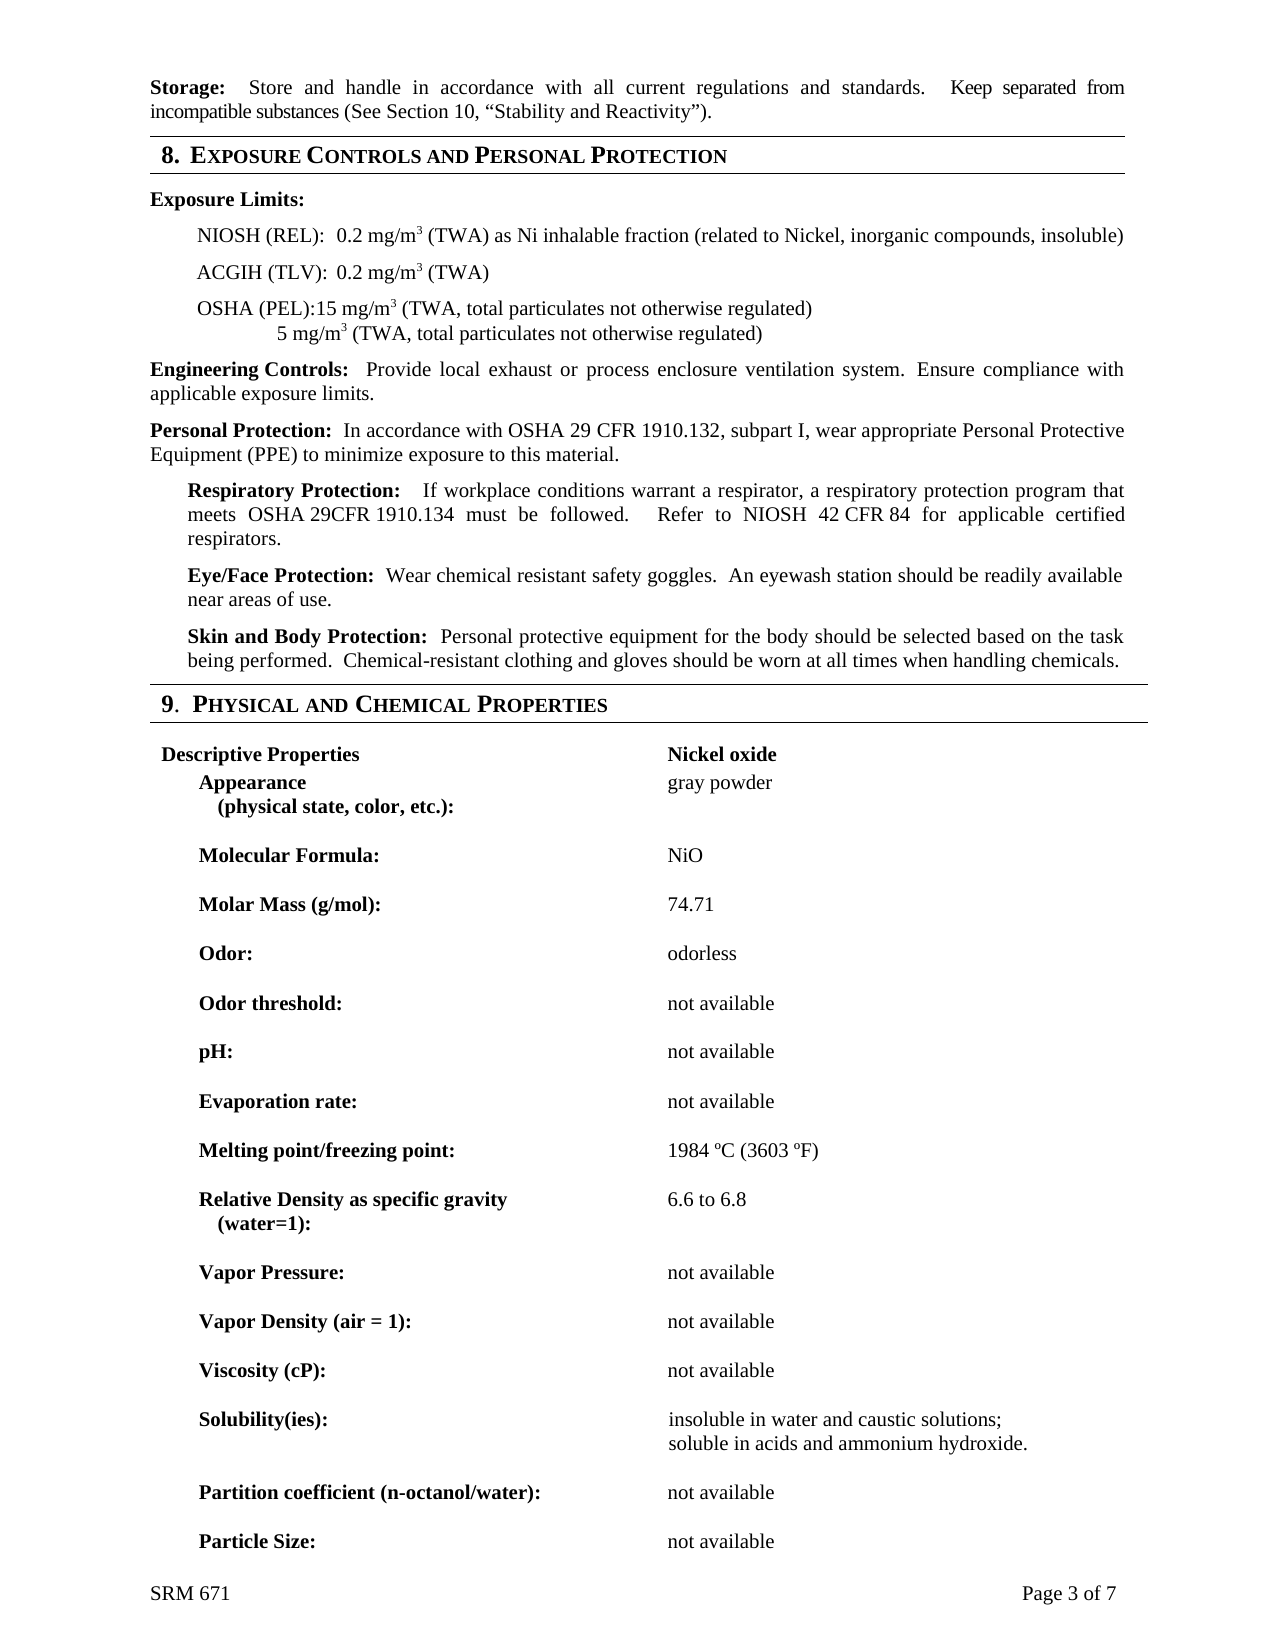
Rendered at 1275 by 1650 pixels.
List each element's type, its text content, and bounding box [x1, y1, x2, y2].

table_cell Molar Mass (g/mol): [150, 888, 602, 937]
table_cell pH: [150, 1035, 602, 1084]
table_cell not available [602, 1084, 1089, 1133]
text NIOSH (REL): 0.2 mg/m3 (TWA) as Ni inhalable fraction (related to Nickel, inorganic compounds, insoluble) [197, 223, 1125, 247]
table_cell Relative Density as specific gravity (water=1): [150, 1183, 602, 1256]
text Personal Protection: In accordance with OSHA 29 CFR 1910.132, subpart I, wear appropriate Personal Protective Equipment (PPE) to minimize exposure to this material. [150, 418, 1125, 466]
table_cell Vapor Pressure: [150, 1256, 602, 1305]
table_cell 6.6 to 6.8 [602, 1183, 1089, 1256]
table_cell NiO [602, 839, 1089, 888]
table_cell insoluble in water and caustic solutions; soluble in acids and ammonium hydroxide. [602, 1403, 1089, 1476]
table_cell Molecular Formula: [150, 839, 602, 888]
text Skin and Body Protection: Personal protective equipment for the body should be selected based on the task being performed. Chemical-resistant clothing and gloves should be worn at all times when handling chemicals. [187, 623, 1125, 672]
table_header 9. Physical and Chemical Properties [150, 685, 1147, 722]
table_cell 1984 ºC (3603 ºF) [602, 1134, 1089, 1182]
text ACGIH (TLV): 0.2 mg/m3 (TWA) [196, 260, 1125, 284]
table_cell Viscosity (cP): [150, 1354, 602, 1403]
table_cell Evaporation rate: [150, 1084, 602, 1133]
table_cell Particle Size: [150, 1525, 602, 1557]
table_header Descriptive Properties [150, 742, 602, 766]
table_cell Melting point/freezing point: [150, 1134, 602, 1182]
table_cell not available [602, 1256, 1089, 1305]
table_cell not available [602, 1354, 1089, 1403]
table_cell Partition coefficient (n-octanol/water): [150, 1476, 602, 1525]
table_cell Odor threshold: [150, 986, 602, 1035]
text OSHA (PEL): 15 mg/m3 (TWA, total particulates not otherwise regulated) [197, 296, 1125, 320]
table_cell not available [602, 1035, 1089, 1084]
table_cell Appearance (physical state, color, etc.): [150, 766, 602, 839]
table_cell not available [602, 1525, 1089, 1557]
text Storage: Store and handle in accordance with all current regulations and standards. Keep separated from incompatible substances (See Section 10, “Stability and Reactivity”). [150, 75, 1125, 123]
table_cell gray powder [602, 766, 1089, 839]
text 5 mg/m3 (TWA, total particulates not otherwise regulated) [197, 320, 1125, 344]
table_cell not available [602, 1476, 1089, 1525]
table_cell not available [602, 1305, 1089, 1354]
table_cell Solubility(ies): [150, 1403, 602, 1476]
table_cell Odor: [150, 937, 602, 986]
text Engineering Controls: Provide local exhaust or process enclosure ventilation system. Ensure compliance with applicable exposure limits. [150, 357, 1125, 405]
table_cell 74.71 [602, 888, 1089, 937]
text Eye/Face Protection: Wear chemical resistant safety goggles. An eyewash station should be readily available near areas of use. [187, 563, 1125, 611]
table_cell odorless [602, 937, 1089, 986]
table_cell not available [602, 986, 1089, 1035]
table_header Nickel oxide [602, 742, 1089, 766]
text Exposure Limits: [150, 187, 1125, 211]
table_header 8. EXPOSURE CONTROLS AND PERSONAL PROTECTION [150, 137, 1125, 173]
text Respiratory Protection: If workplace conditions warrant a respirator, a respiratory protection program that meets OSHA 29CFR 1910.134 must be followed. Refer to NIOSH 42 CFR 84 for applicable certified respirators. [187, 478, 1125, 550]
table_cell Vapor Density (air = 1): [150, 1305, 602, 1354]
